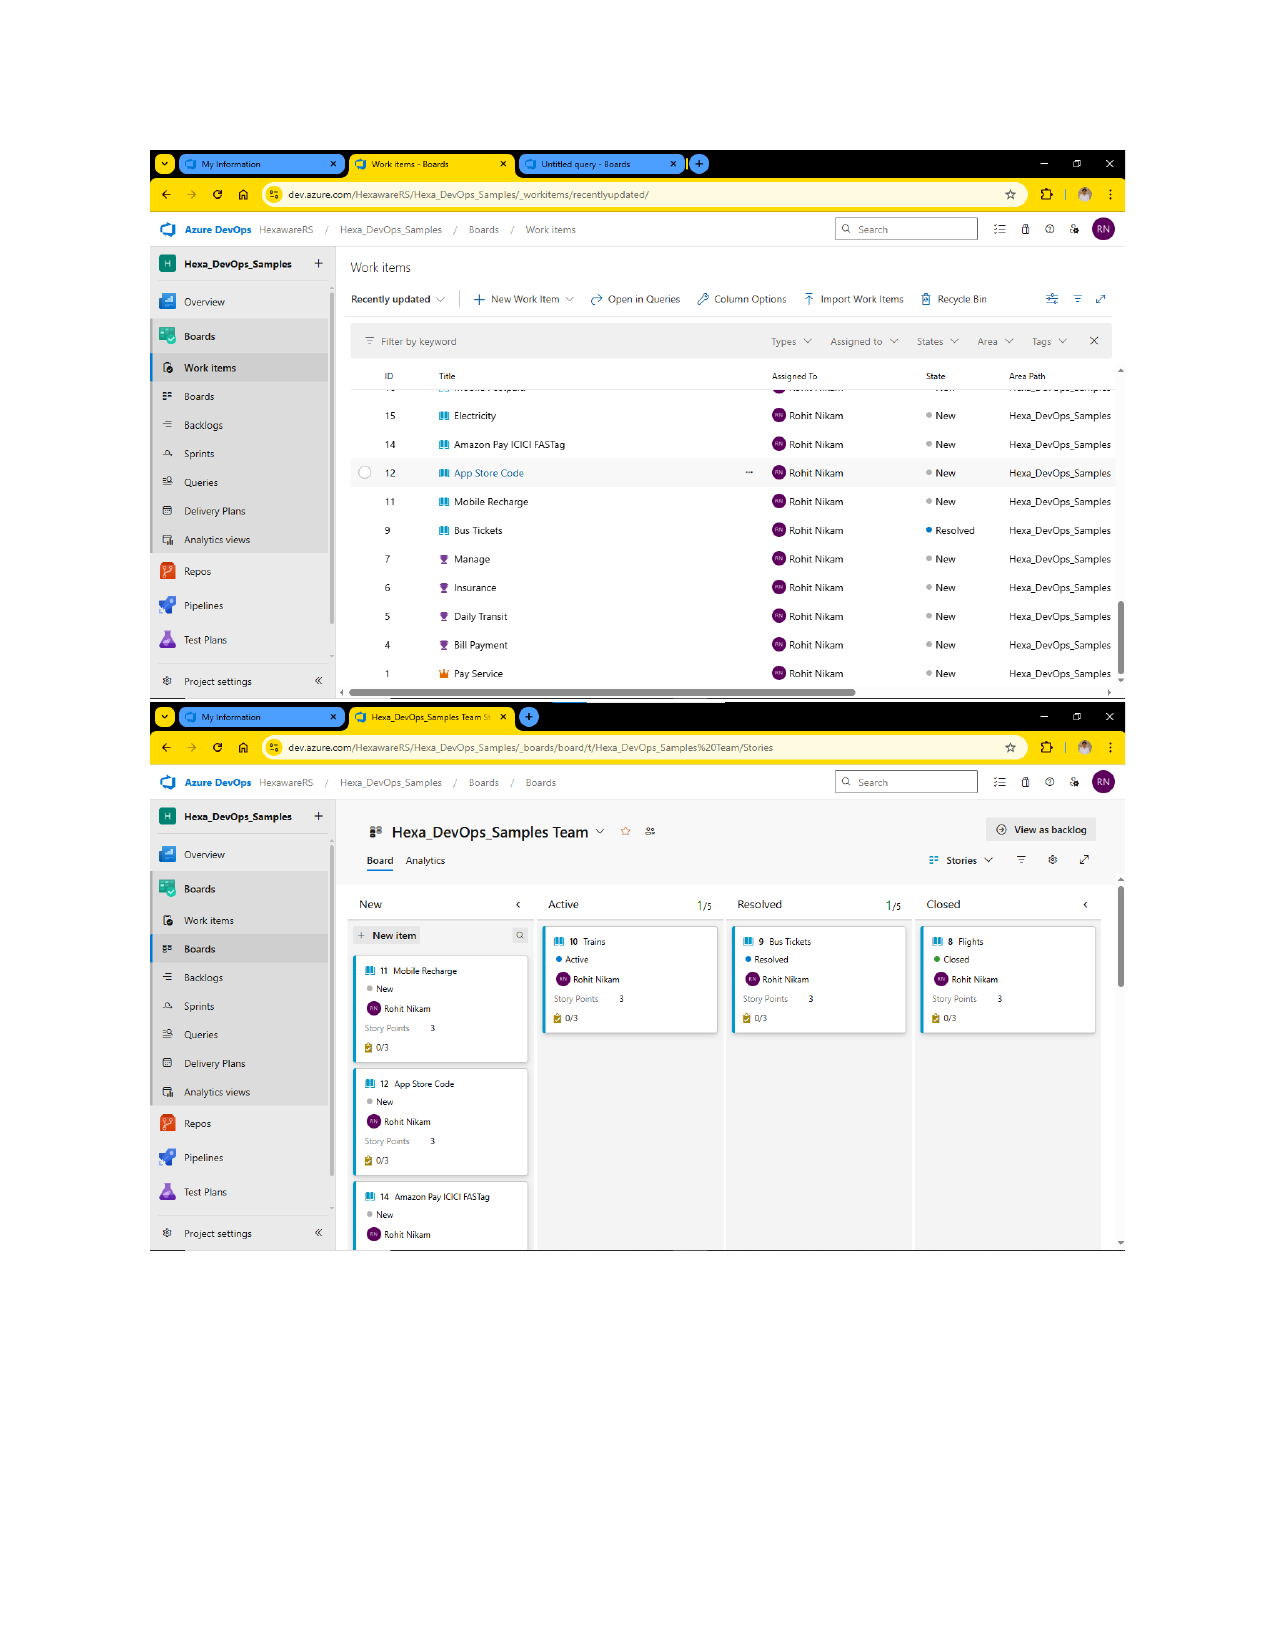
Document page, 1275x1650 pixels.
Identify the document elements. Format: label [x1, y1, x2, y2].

picture [150, 702, 1125, 1251]
picture [150, 150, 1125, 699]
